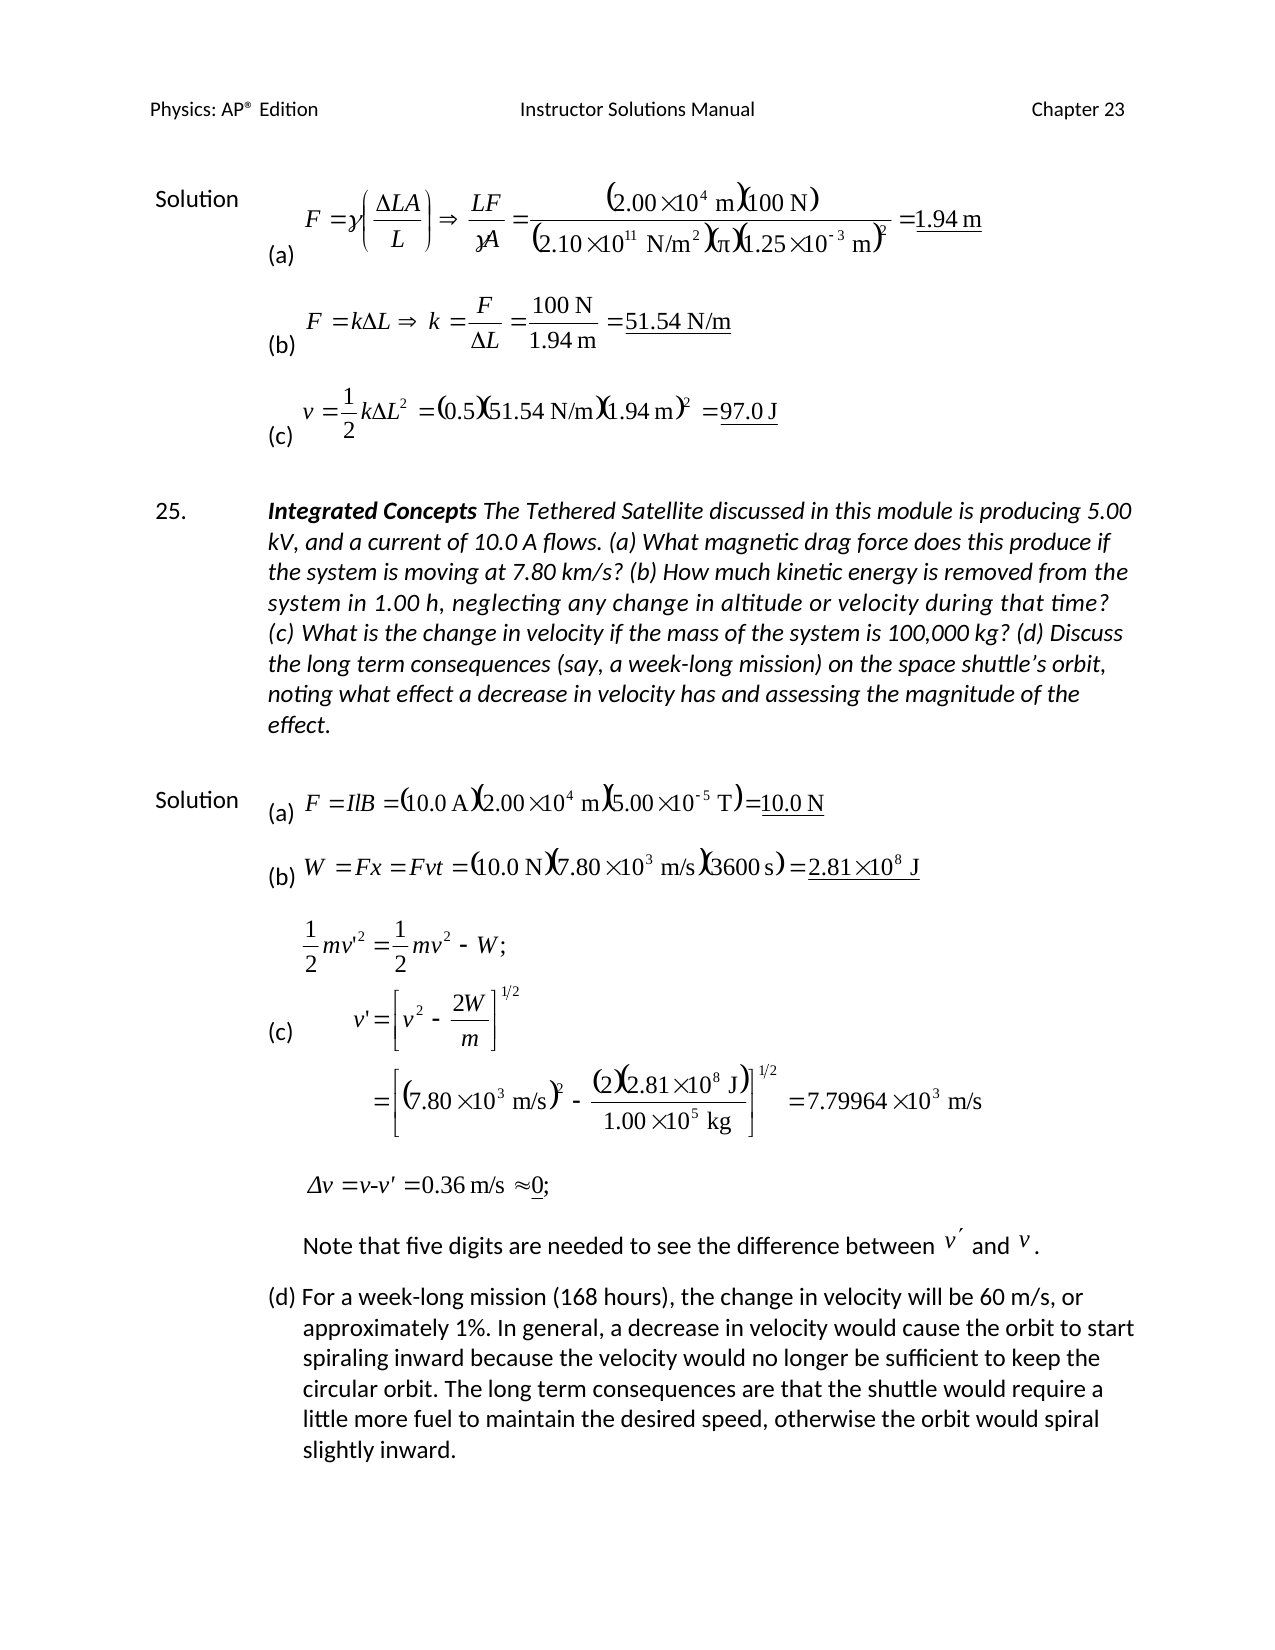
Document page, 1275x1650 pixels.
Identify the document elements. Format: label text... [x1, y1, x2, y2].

table_cell (a) (b) (c) Note that five digits are needed to see the difference between and . (d) For a week-long mission (168 hours), the change in velocity will be 60 m/s, or approximately 1%. In general, a decrease in velocity would cause the orbit to start spiraling inward because the velocity would no longer be sufficient to keep the circular orbit. The long term consequences are that the shuttle would require a little more fuel to maintain the desired speed, otherwise the orbit would spiral slightly inward. [256, 751, 1149, 1476]
table_cell 25. [143, 463, 256, 751]
table_cell Integrated Concepts The Tethered Satellite discussed in this module is producing 5.00 kV, and a current of 10.0 A flows. (a) What magnetic drag force does this produce if the system is moving at 7.80 km/s? (b) How much kinetic energy is removed from the system in 1.00 h, neglecting any change in altitude or velocity during that time? (c) What is the change in velocity if the mass of the system is 100,000 kg? (d) Discuss the long term consequences (say, a week-long mission) on the space shuttle’s orbit, noting what effect a decrease in velocity has and assessing the magnitude of the effect. [256, 463, 1149, 751]
table_cell Solution [143, 150, 256, 462]
table_cell Solution [143, 751, 256, 1476]
table_cell (a) (b) (c) [256, 150, 1149, 462]
